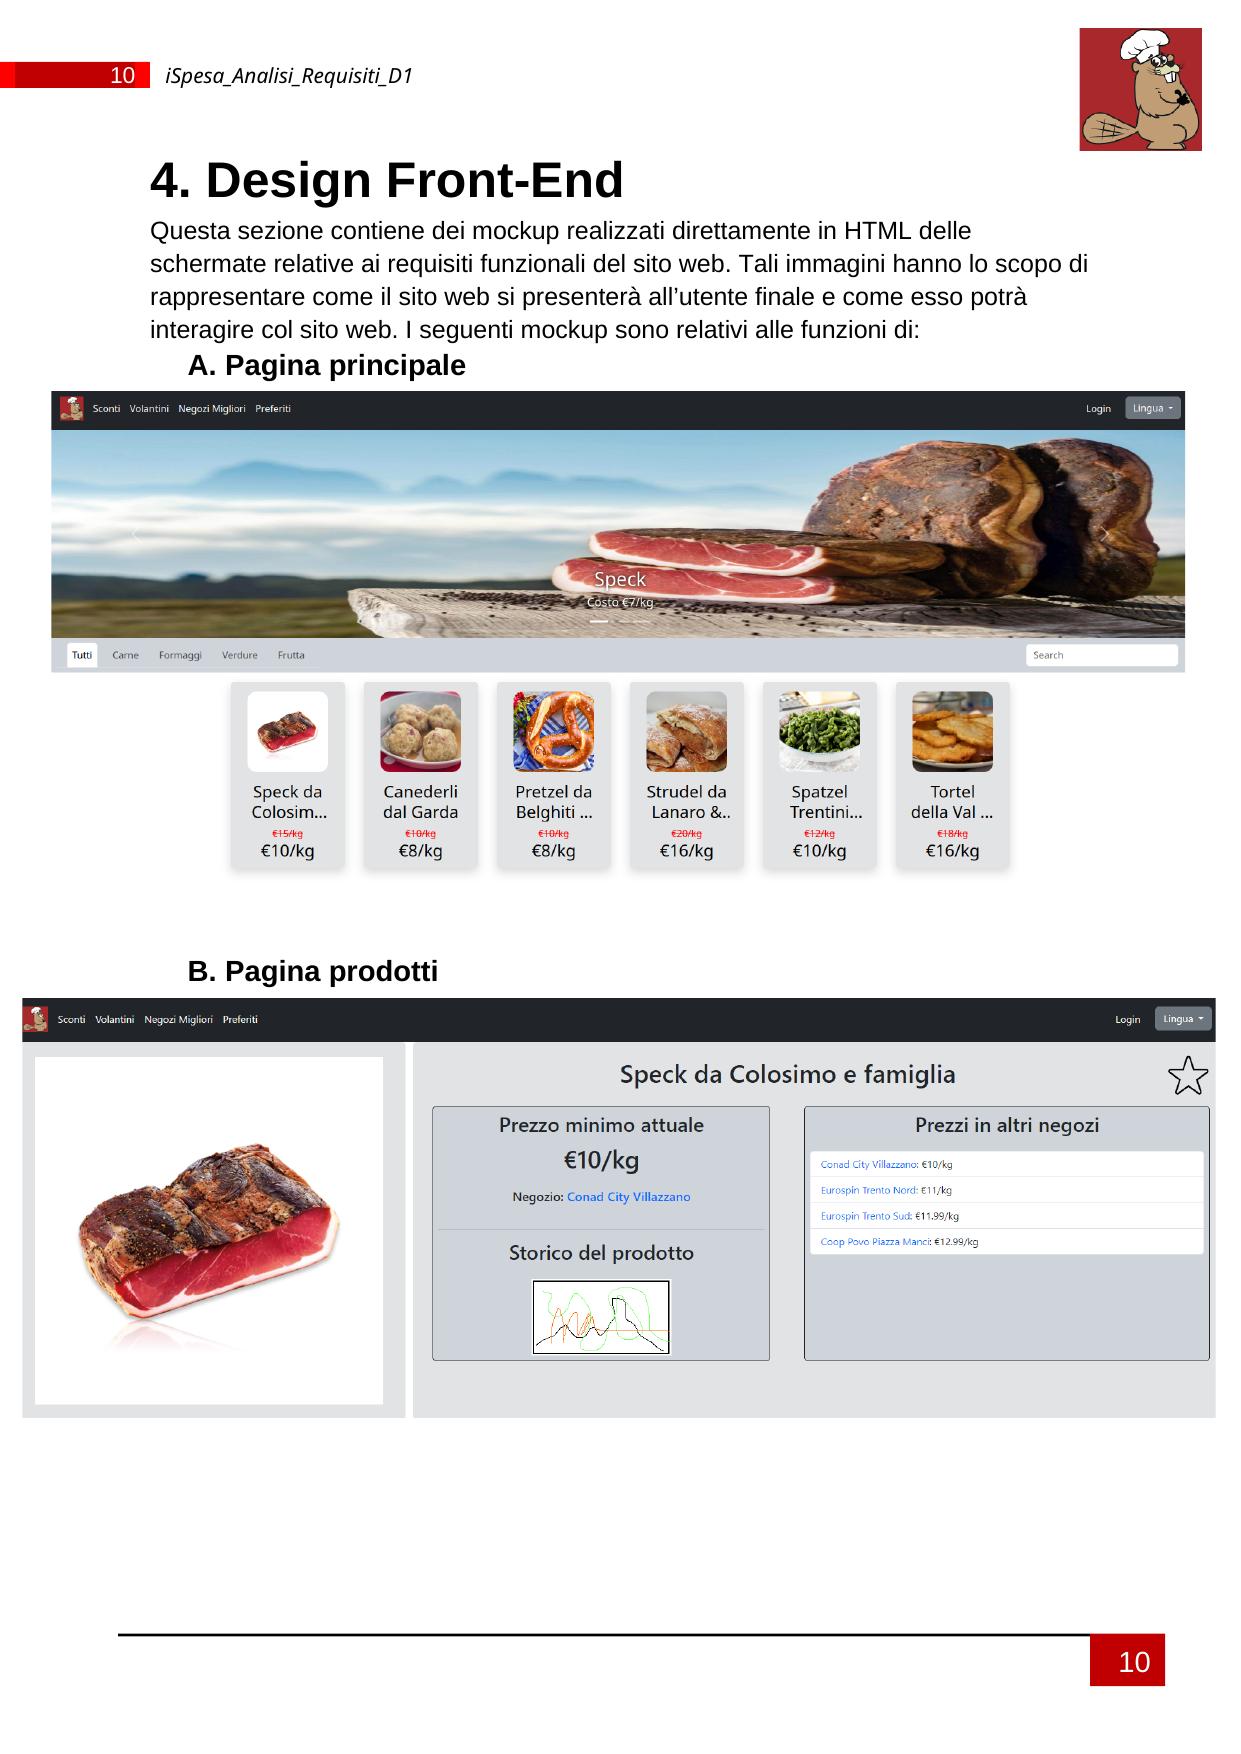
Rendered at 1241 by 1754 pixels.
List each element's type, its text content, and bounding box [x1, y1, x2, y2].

picture [50, 391, 1185, 895]
subtitle Pagina principale [187, 348, 1090, 382]
subtitle Pagina prodotti [187, 954, 1090, 987]
picture [1079, 28, 1202, 151]
subtitle 4. Design Front-End [150, 150, 1090, 207]
text Questa sezione contiene dei mockup realizzati direttamente in HTML delle schermate relative ai requisiti funzionali del sito web. Tali immagini hanno lo scopo di rappresentare come il sito web si presenterà all’utente finale e come esso potrà interagire col sito web. I seguenti mockup sono relativi alle funzioni di: [150, 216, 1090, 344]
picture [21, 998, 1214, 1418]
